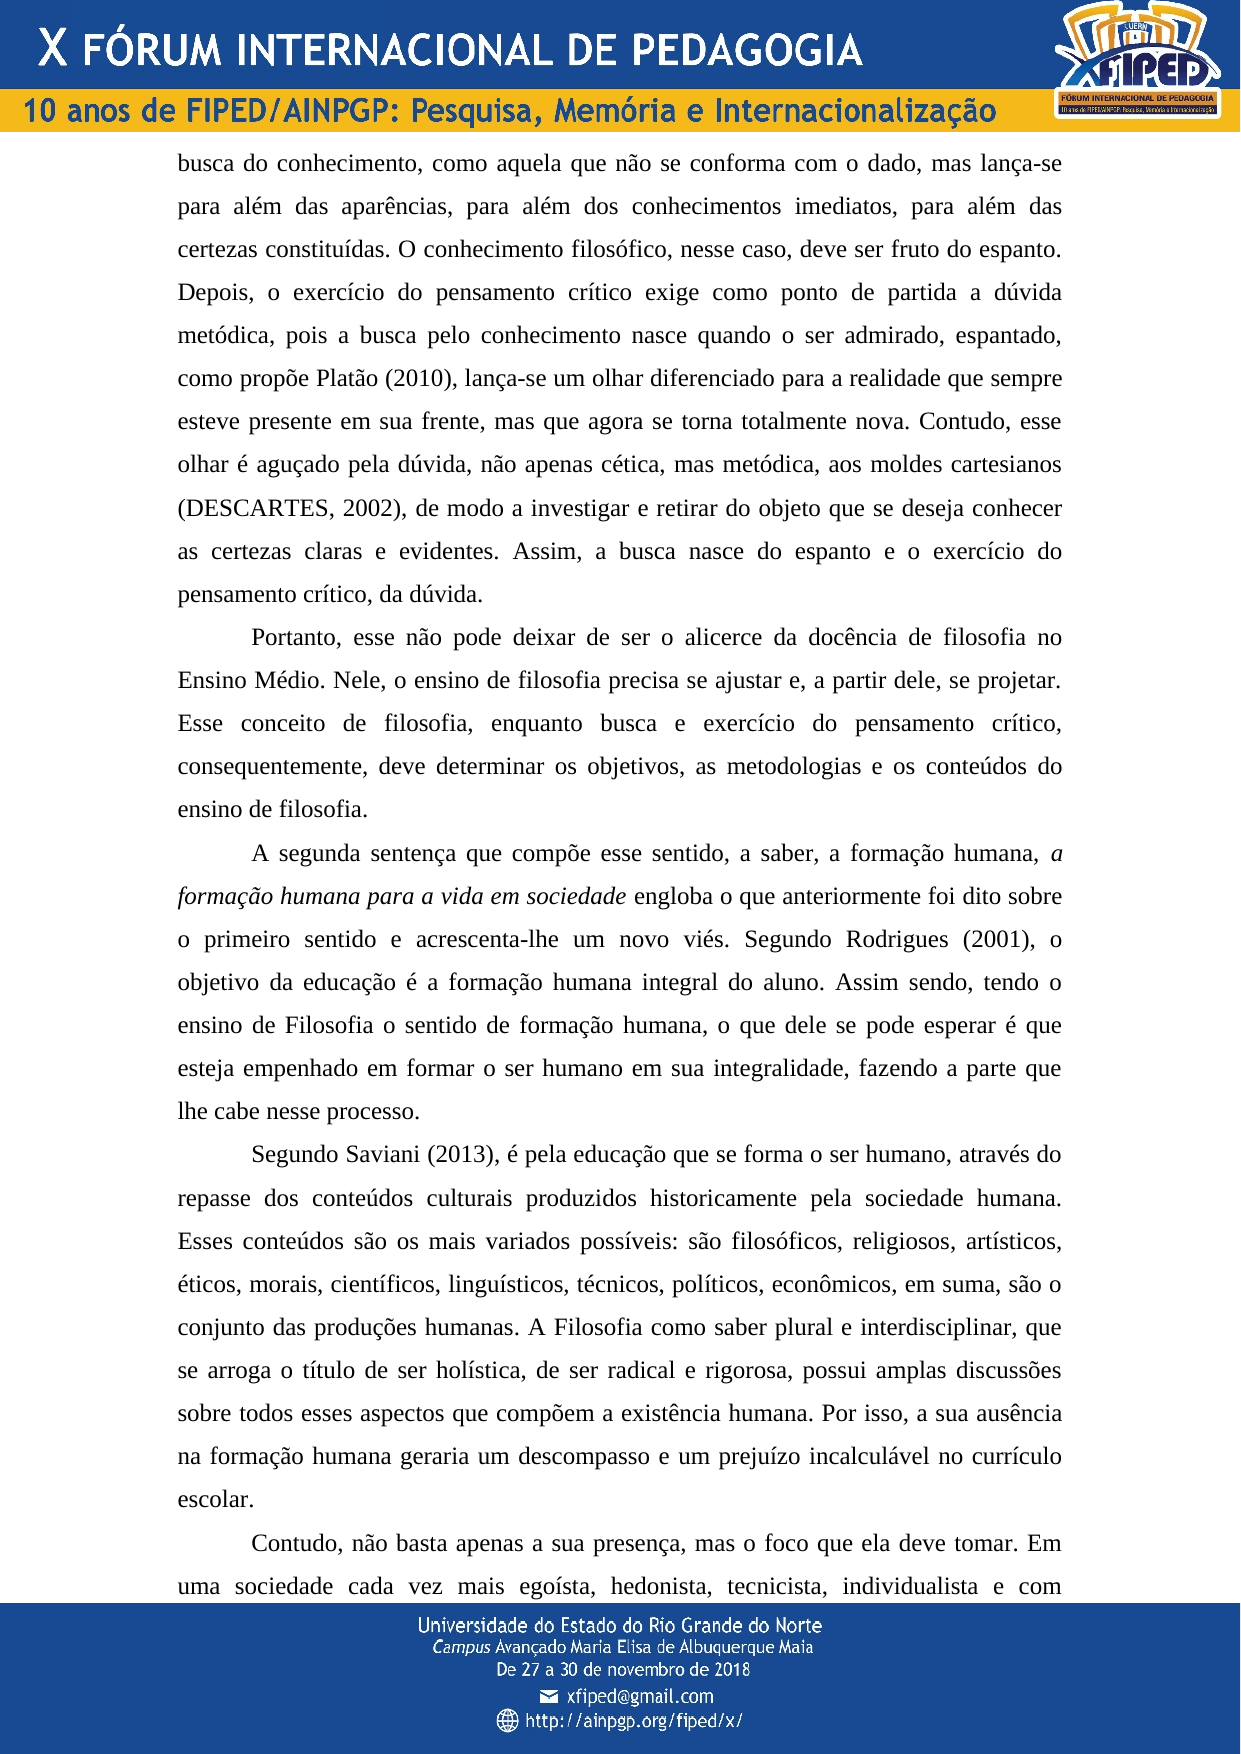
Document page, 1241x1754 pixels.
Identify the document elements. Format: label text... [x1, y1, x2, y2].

text Portanto, esse não pode deixar de ser o alicerce da docência de filosofia no Ensino Médio. Nele, o ensino de filosofia precisa se ajustar e, a partir dele, se projetar. Esse conceito de filosofia, enquanto busca e exercício do pensamento crítico, consequentemente, deve determinar os objetivos, as metodologias e os conteúdos do ensino de filosofia. [177, 622, 1063, 823]
text Segundo Saviani (2013), é pela educação que se forma o ser humano, através do repasse dos conteúdos culturais produzidos historicamente pela sociedade humana. Esses conteúdos são os mais variados possíveis: são filosóficos, religiosos, artísticos, éticos, morais, científicos, linguísticos, técnicos, políticos, econômicos, em suma, são o conjunto das produções humanas. A Filosofia como saber plural e interdisciplinar, que se arroga o título de ser holística, de ser radical e rigorosa, possui amplas discussões sobre todos esses aspectos que compõem a existência humana. Por isso, a sua ausência na formação humana geraria um descompasso e um prejuízo incalculável no currículo escolar. [177, 1139, 1063, 1513]
text A segunda sentença que compõe esse sentido, a saber, a formação humana, a formação humana para a vida em sociedade engloba o que anteriormente foi dito sobre o primeiro sentido e acrescenta-lhe um novo viés. Segundo Rodrigues (2001), o objetivo da educação é a formação humana integral do aluno. Assim sendo, tendo o ensino de Filosofia o sentido de formação humana, o que dele se pode esperar é que esteja empenhado em formar o ser humano em sua integralidade, fazendo a parte que lhe cabe nesse processo. [177, 838, 1063, 1125]
picture [0, 0, 1241, 132]
picture [0, 1603, 1241, 1754]
